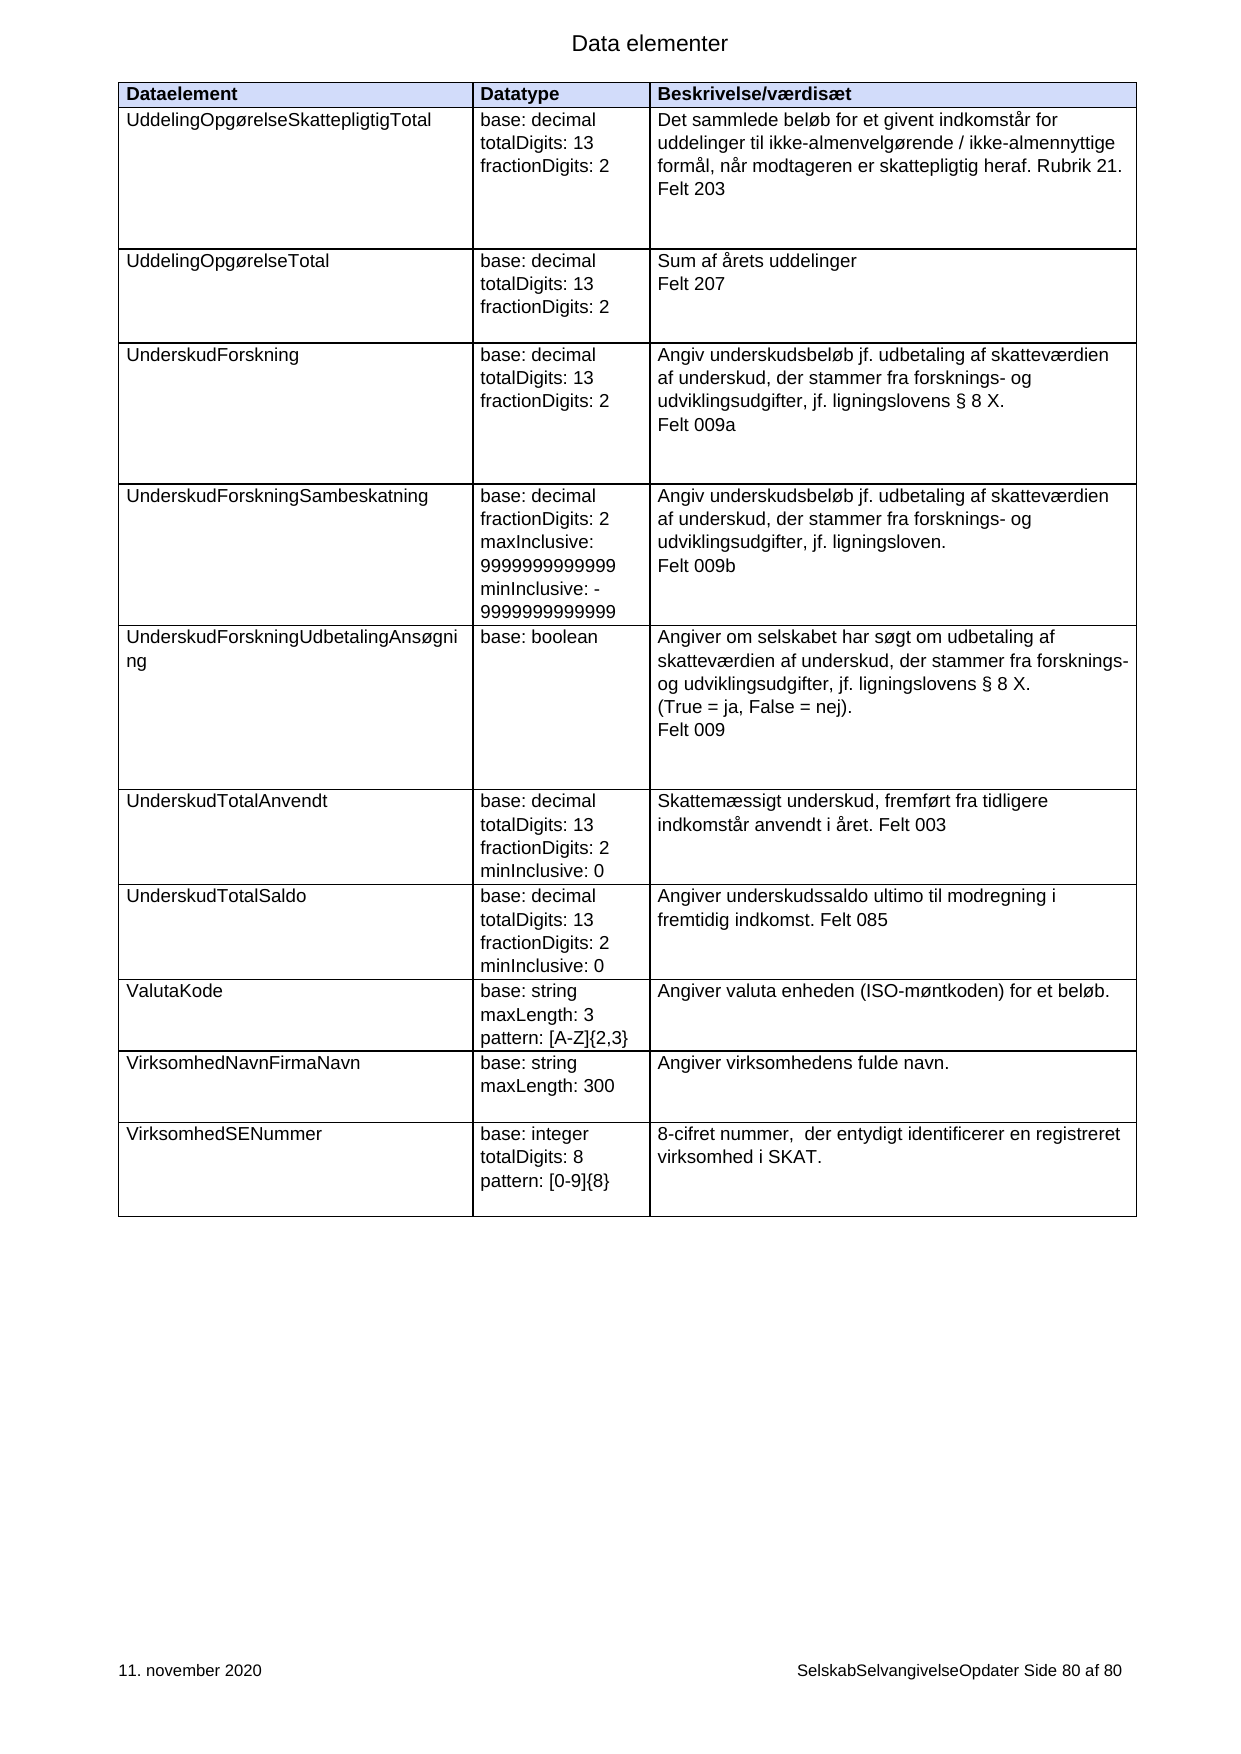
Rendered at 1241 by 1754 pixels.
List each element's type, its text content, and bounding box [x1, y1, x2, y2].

table_cell base: decimal totalDigits: 13 fractionDigits: 2 [474, 250, 649, 342]
table_cell Angiver valuta enheden (ISO-møntkoden) for et beløb. [651, 980, 1136, 1050]
table_cell Sum af årets uddelinger Felt 207 [651, 250, 1136, 342]
table_cell Angiver underskudssaldo ultimo til modregning i fremtidig indkomst. Felt 085 [651, 885, 1136, 978]
table_cell base: string maxLength: 300 [474, 1052, 649, 1121]
table_cell 8-cifret nummer, der entydigt identificerer en registreret virksomhed i SKAT. [651, 1123, 1136, 1216]
table_cell base: decimal fractionDigits: 2 maxInclusive: 9999999999999 minInclusive: -9999999999999 [474, 485, 649, 624]
table_header Dataelement [119, 83, 472, 107]
table_cell UnderskudForskningSambeskatning [119, 485, 472, 624]
table_cell Angiver om selskabet har søgt om udbetaling af skatteværdien af underskud, der stammer fra forsknings- og udviklingsudgifter, jf. ligningslovens § 8 X. (True = ja, False = nej). Felt 009 [651, 626, 1136, 789]
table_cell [474, 108, 649, 248]
table_cell base: decimal totalDigits: 13 fractionDigits: 2 minInclusive: 0 [474, 790, 649, 884]
table_cell UnderskudForskningUdbetalingAnsøgning [119, 626, 472, 789]
table_header Beskrivelse/værdisæt [651, 83, 1136, 107]
table_cell UnderskudTotalAnvendt [119, 790, 472, 884]
table_cell base: integer totalDigits: 8 pattern: [0-9]{8} [474, 1123, 649, 1216]
table_cell UddelingOpgørelseSkattepligtigTotal [119, 108, 472, 248]
table_cell UnderskudForskning [119, 344, 472, 483]
table_header Datatype [474, 83, 649, 107]
table_cell ValutaKode [119, 980, 472, 1050]
table_cell Angiver virksomhedens fulde navn. [651, 1052, 1136, 1121]
table_cell Det sammlede beløb for et givent indkomstår for uddelinger til ikke-almenvelgørende / ikke-almennyttige formål, når modtageren er skattepligtig heraf. Rubrik 21. Felt 203 [651, 108, 1136, 248]
table_cell base: boolean [474, 626, 649, 789]
table_cell VirksomhedSENummer [119, 1123, 472, 1216]
table_cell UnderskudTotalSaldo [119, 885, 472, 978]
table_cell base: decimal totalDigits: 13 fractionDigits: 2 minInclusive: 0 [474, 885, 649, 978]
table_cell base: decimal totalDigits: 13 fractionDigits: 2 [474, 344, 649, 483]
table_cell UddelingOpgørelseTotal [119, 250, 472, 342]
table_cell VirksomhedNavnFirmaNavn [119, 1052, 472, 1121]
table_cell base: string maxLength: 3 pattern: [A-Z]{2,3} [474, 980, 649, 1050]
table_cell Skattemæssigt underskud, fremført fra tidligere indkomstår anvendt i året. Felt 003 [651, 790, 1136, 884]
table_cell Angiv underskudsbeløb jf. udbetaling af skatteværdien af underskud, der stammer fra forsknings- og udviklingsudgifter, jf. ligningsloven. Felt 009b [651, 485, 1136, 624]
table_cell Angiv underskudsbeløb jf. udbetaling af skatteværdien af underskud, der stammer fra forsknings- og udviklingsudgifter, jf. ligningslovens § 8 X. Felt 009a [651, 344, 1136, 483]
